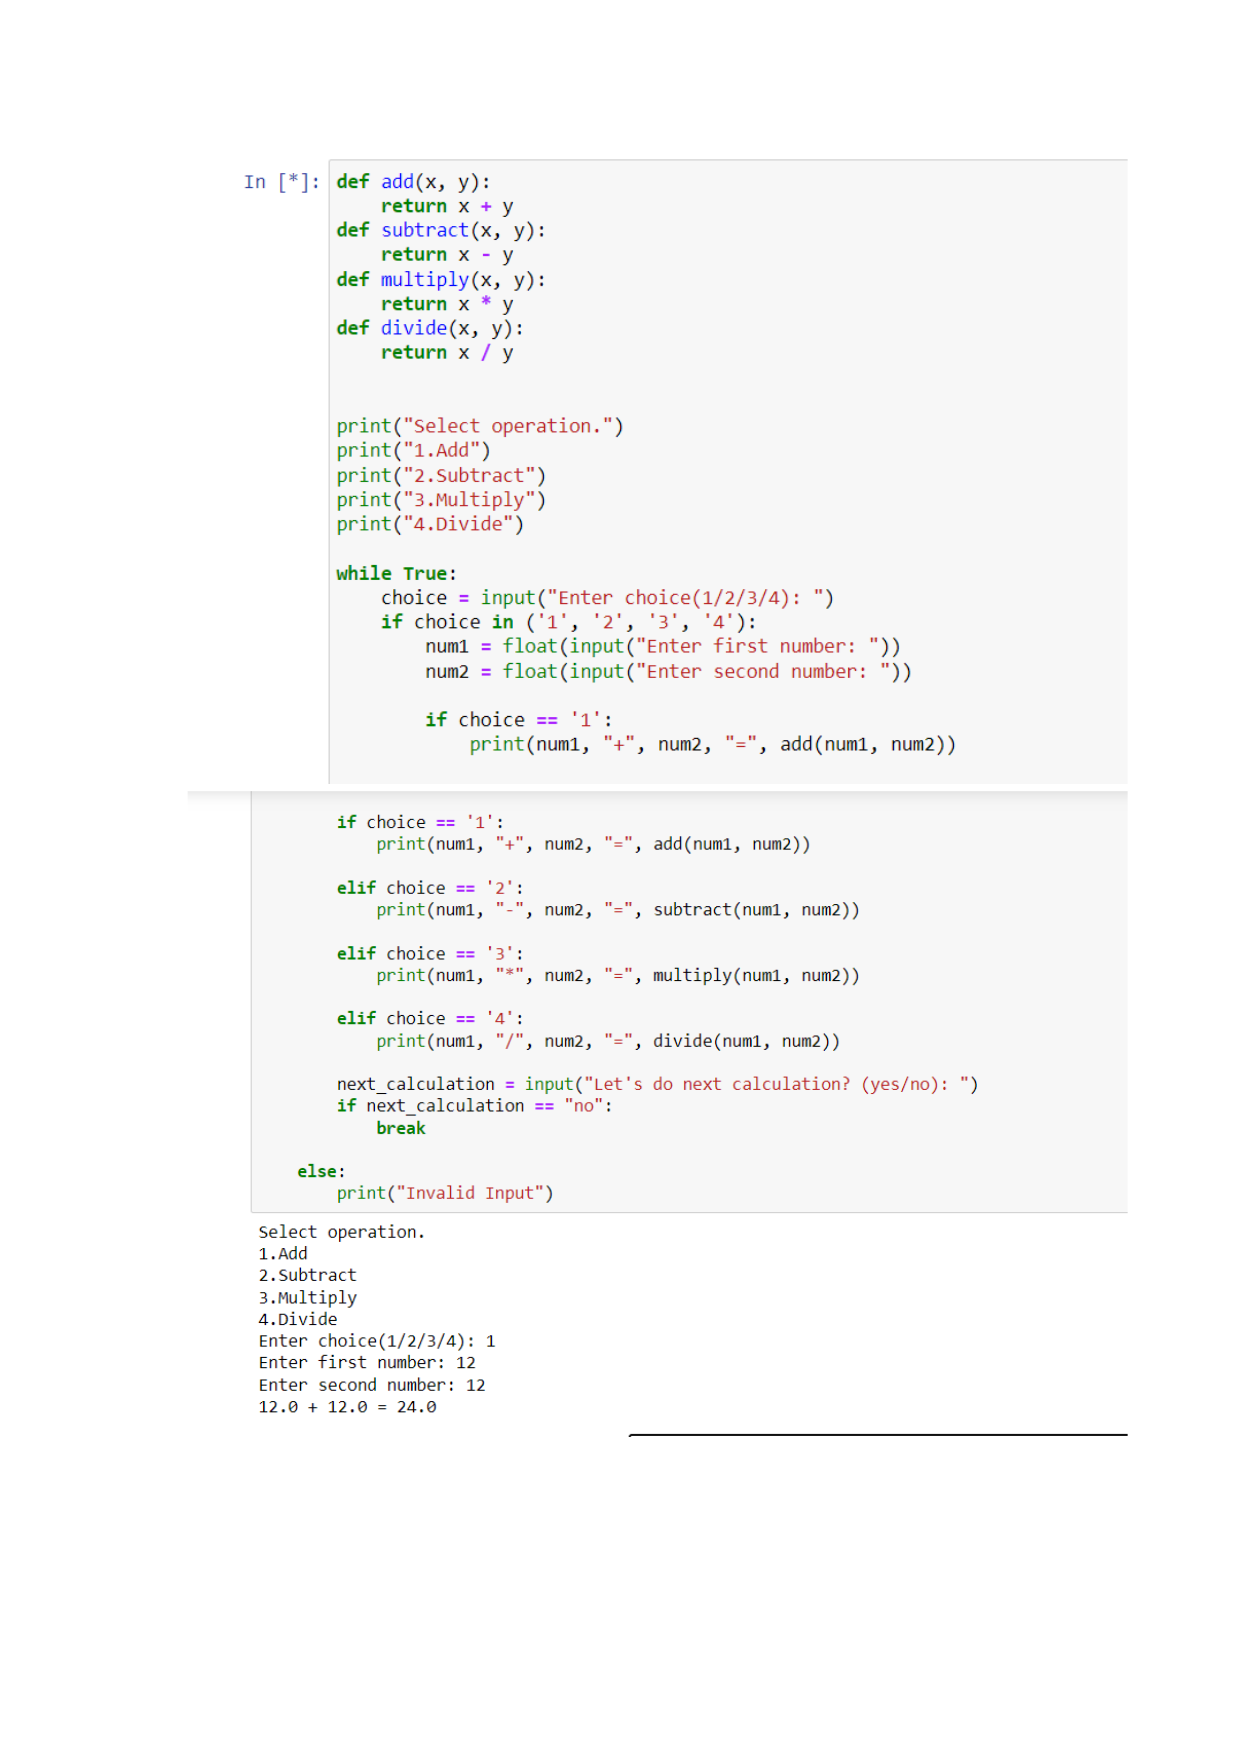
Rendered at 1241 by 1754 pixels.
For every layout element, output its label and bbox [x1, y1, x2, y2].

picture [187, 150, 1128, 784]
picture [187, 786, 1128, 1437]
